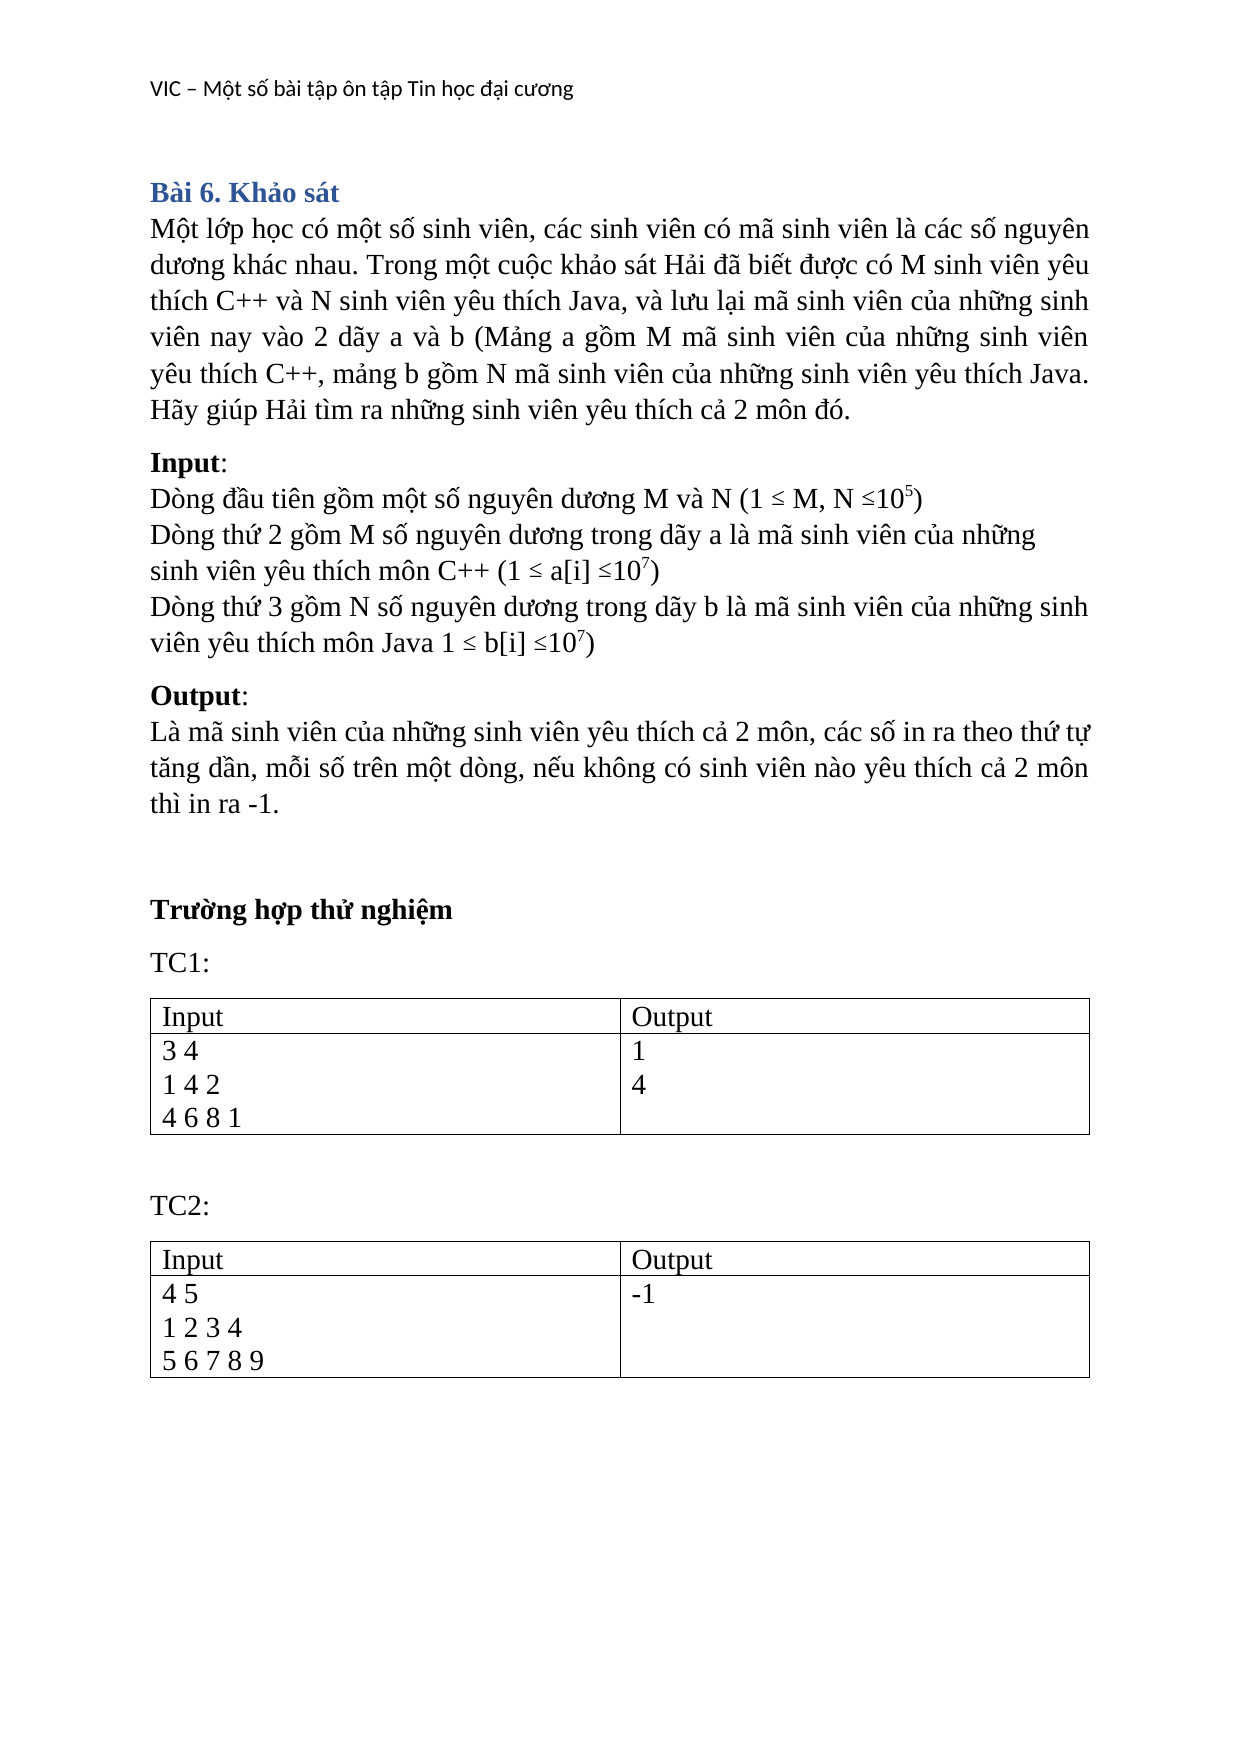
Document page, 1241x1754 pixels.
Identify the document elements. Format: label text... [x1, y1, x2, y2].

table_cell -1 [621, 1276, 1089, 1377]
text Input: Dòng đầu tiên gồm một số nguyên dương M và N (1 M, N 105) Dòng thứ 2 gồm M số nguyên dương trong dãy a là mã sinh viên của những sinh viên yêu thích môn C++ (1 a[i] 107) Dòng thứ 3 gồm N số nguyên dương trong dãy b là mã sinh viên của những sinh viên yêu thích môn Java 1 b[i] 107) [150, 445, 1090, 659]
text Output: Là mã sinh viên của những sinh viên yêu thích cả 2 môn, các số in ra theo thứ tự tăng dần, mỗi số trên một dòng, nếu không có sinh viên nào yêu thích cả 2 môn thì in ra -1. [150, 678, 1090, 820]
table_cell 4 5 1 2 3 4 5 6 7 8 9 [151, 1276, 620, 1377]
text Trường hợp thử nghiệm [150, 892, 1090, 926]
subtitle Bài 6. Khảo sát [150, 175, 1090, 208]
text TC1: [150, 945, 1090, 979]
table_header Input [151, 999, 620, 1032]
table_cell 1 4 [621, 1034, 1089, 1134]
text Một lớp học có một số sinh viên, các sinh viên có mã sinh viên là các số nguyên dương khác nhau. Trong một cuộc khảo sát Hải đã biết được có M sinh viên yêu thích C++ và N sinh viên yêu thích Java, và lưu lại mã sinh viên của những sinh viên nay vào 2 dãy a và b (Mảng a gồm M mã sinh viên của những sinh viên yêu thích C++, mảng b gồm N mã sinh viên của những sinh viên yêu thích Java. Hãy giúp Hải tìm ra những sinh viên yêu thích cả 2 môn đó. [150, 211, 1090, 425]
table_header Input [151, 1242, 620, 1275]
table_header Output [621, 1242, 1089, 1275]
table_cell 3 4 1 4 2 4 6 8 1 [151, 1034, 620, 1134]
table_header Output [621, 999, 1089, 1032]
text TC2: [150, 1188, 1090, 1222]
